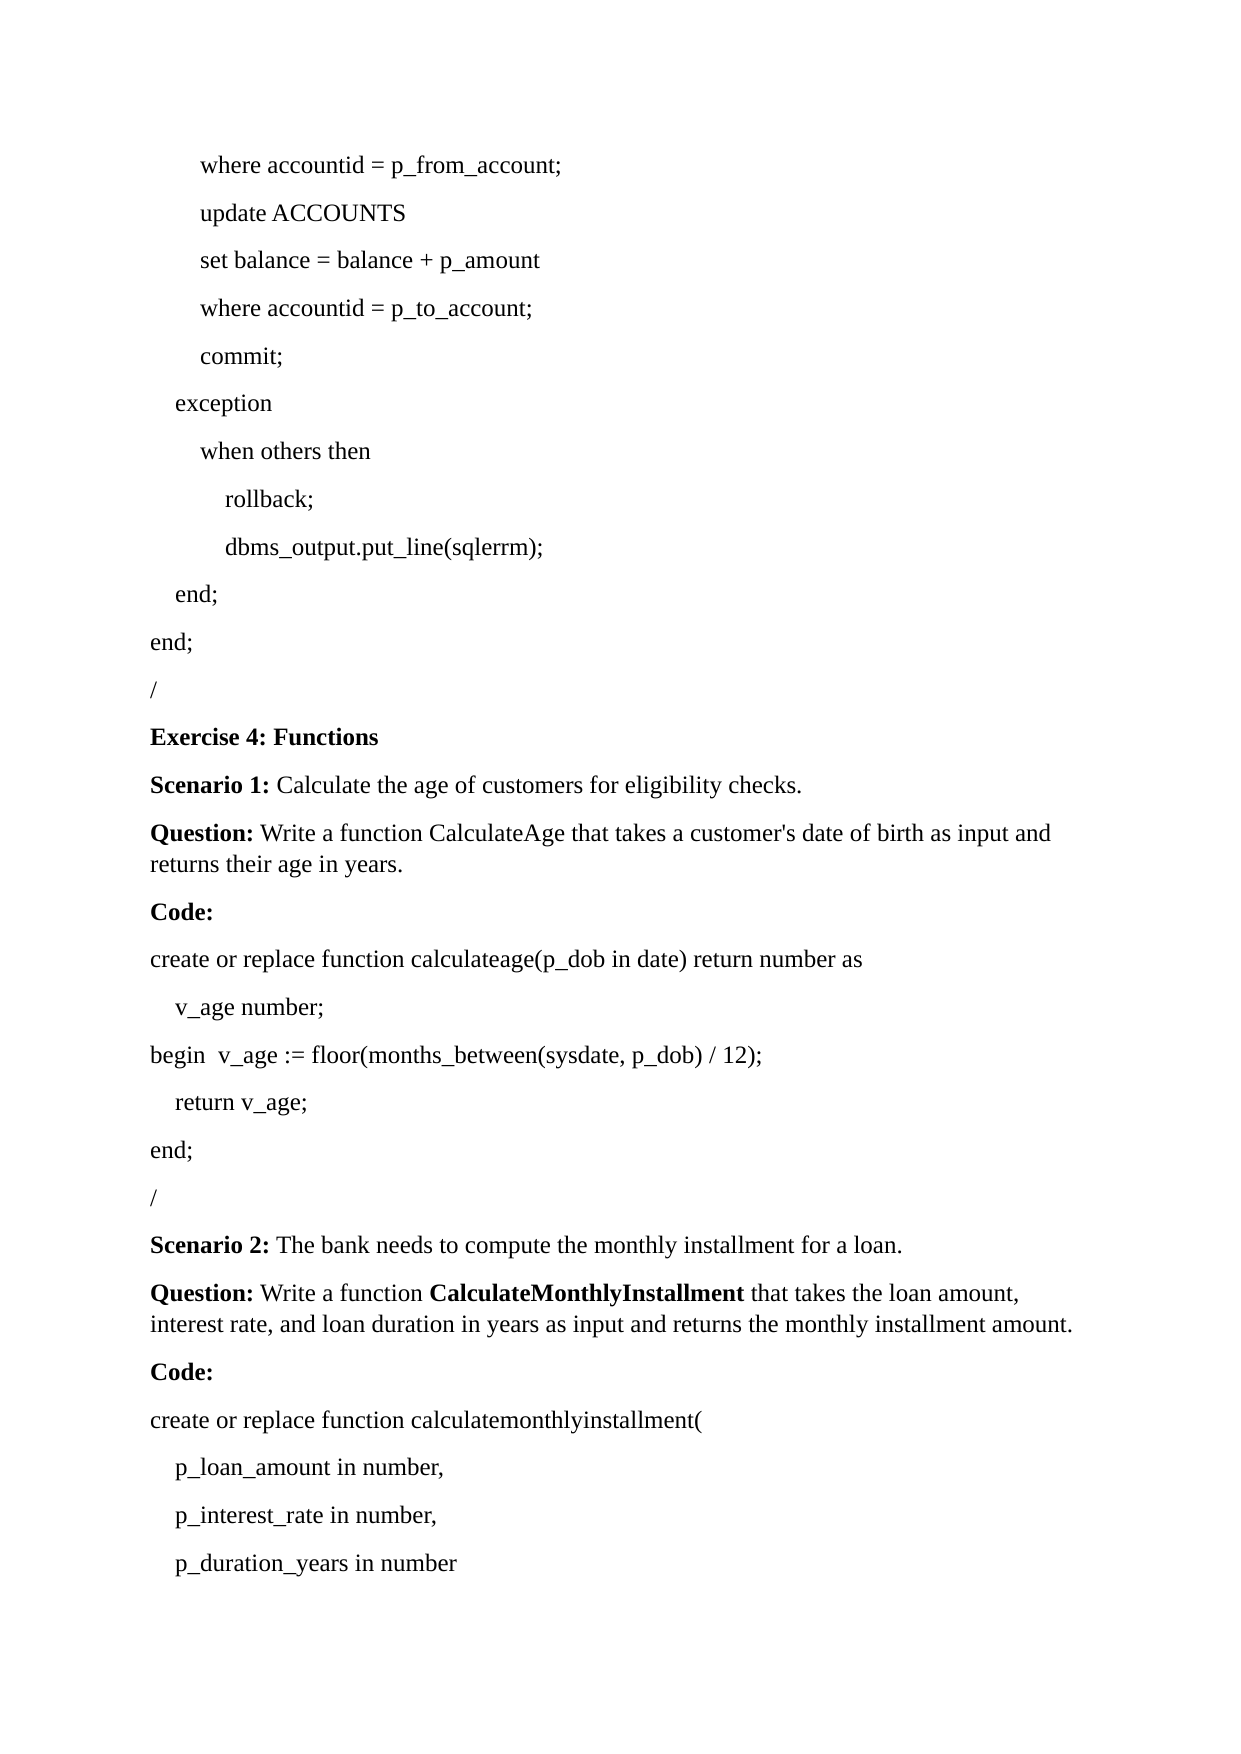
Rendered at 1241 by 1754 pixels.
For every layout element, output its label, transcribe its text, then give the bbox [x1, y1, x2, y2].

text p_duration_years in number [150, 1548, 1090, 1577]
text p_loan_amount in number, [150, 1452, 1090, 1481]
text rollback; [150, 484, 1090, 513]
text where accountid = p_to_account; [150, 293, 1090, 322]
text Code: [150, 1357, 1090, 1386]
text / [150, 1183, 1090, 1212]
text commit; [150, 341, 1090, 369]
text v_age number; [150, 992, 1090, 1021]
text set balance = balance + p_amount [150, 245, 1090, 274]
text exception [150, 388, 1090, 417]
text create or replace function calculateage(p_dob in date) return number as [150, 944, 1090, 973]
text Question: Write a function CalculateMonthlyInstallment that takes the loan amount, interest rate, and loan duration in years as input and returns the monthly installment amount. [150, 1278, 1090, 1338]
text Code: [150, 897, 1090, 925]
text Question: Write a function CalculateAge that takes a customer's date of birth as input and returns their age in years. [150, 818, 1090, 878]
text end; [150, 627, 1090, 656]
text p_interest_rate in number, [150, 1500, 1090, 1529]
text create or replace function calculatemonthlyinstallment( [150, 1405, 1090, 1433]
text dbms_output.put_line(sqlerrm); [150, 532, 1090, 560]
text Scenario 2: The bank needs to compute the monthly installment for a loan. [150, 1231, 1090, 1259]
text where accountid = p_from_account; [150, 150, 1090, 179]
text update ACCOUNTS [150, 198, 1090, 226]
text return v_age; [150, 1087, 1090, 1116]
text / [150, 675, 1090, 703]
text when others then [150, 436, 1090, 465]
text end; [150, 579, 1090, 608]
text Scenario 1: Calculate the age of customers for eligibility checks. [150, 770, 1090, 799]
text Exercise 4: Functions [150, 722, 1090, 751]
text end; [150, 1135, 1090, 1164]
text begin v_age := floor(months_between(sysdate, p_dob) / 12); [150, 1040, 1090, 1068]
